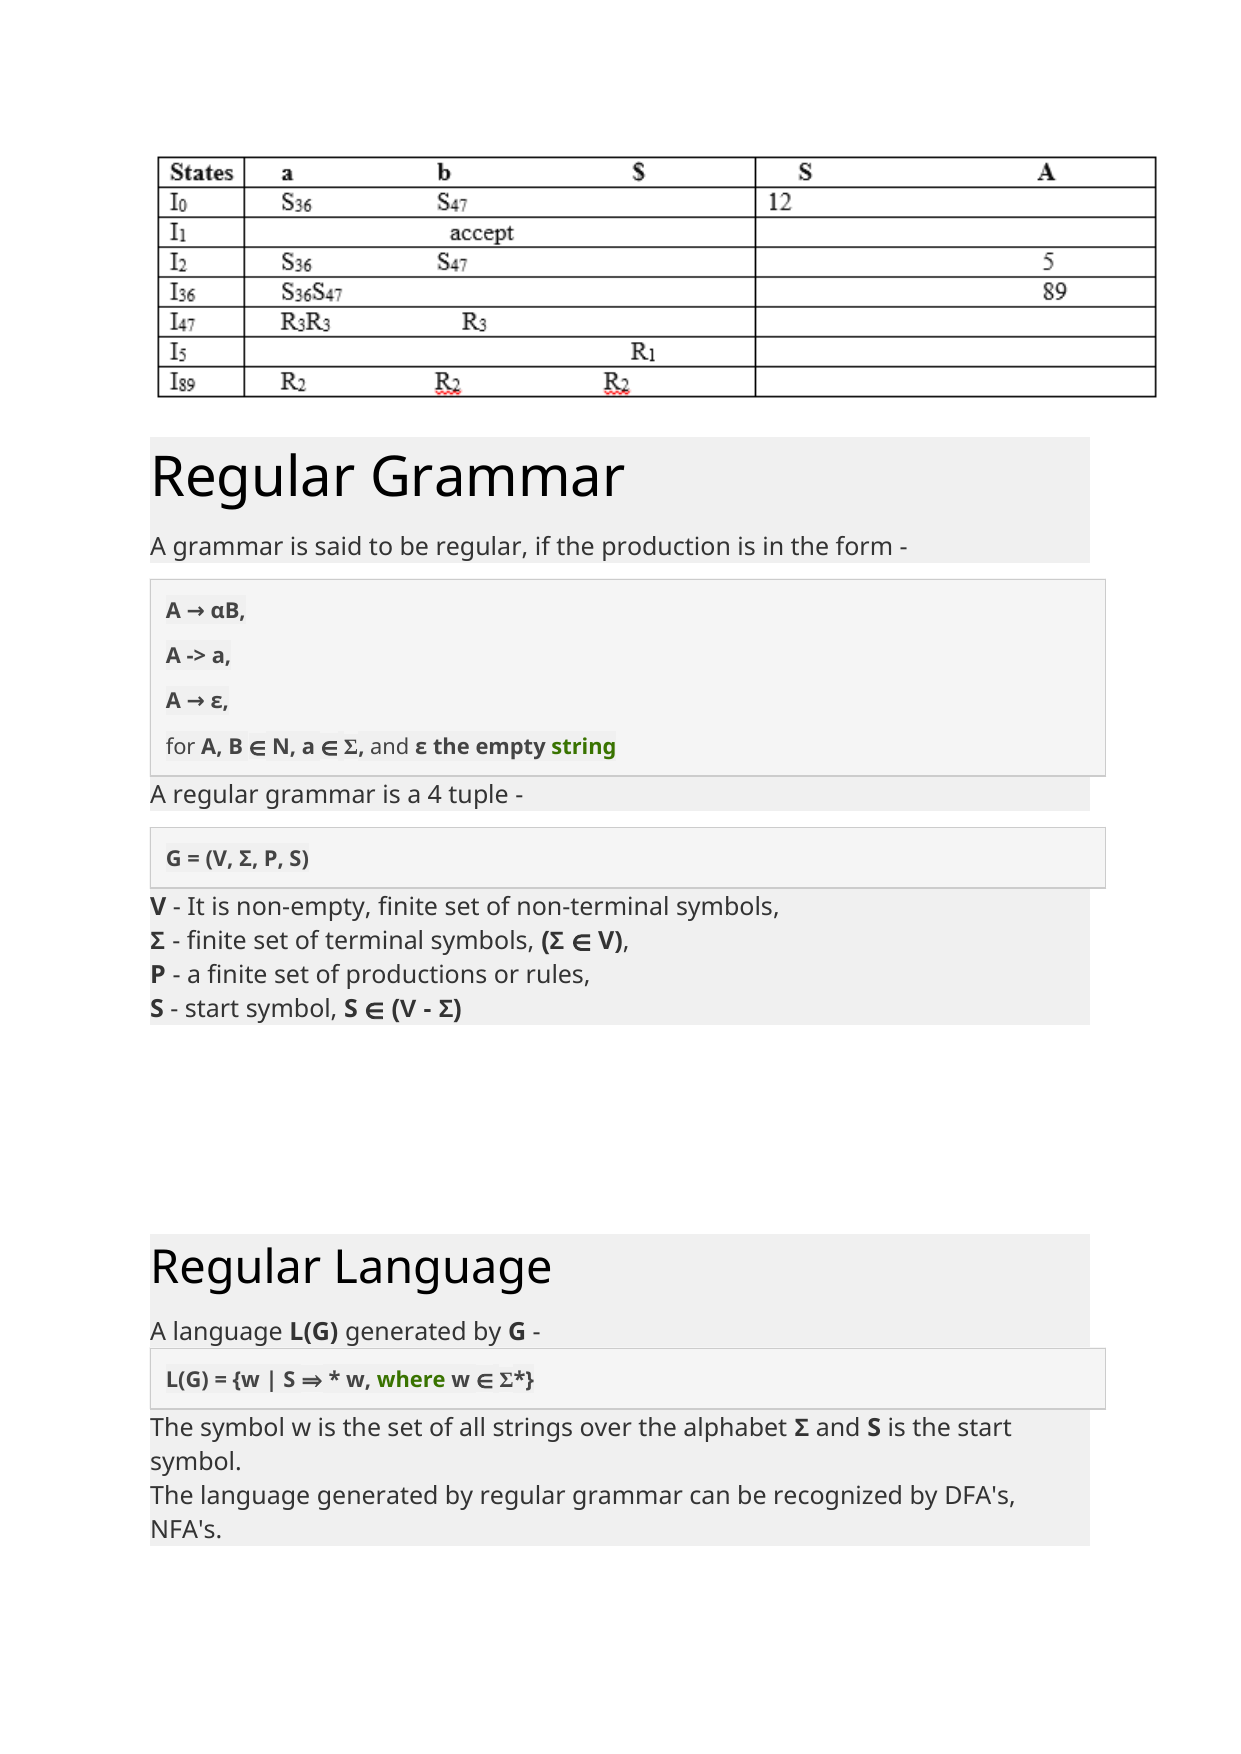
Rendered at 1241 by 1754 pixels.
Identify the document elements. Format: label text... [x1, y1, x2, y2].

subtitle A → αB, [151, 580, 1105, 624]
subtitle A → ε, [151, 669, 1105, 715]
text A grammar is said to be regular, if the production is in the form - [150, 529, 1090, 563]
subtitle L(G) = {w | S ⇒ * w, where w ∈ Σ*} [151, 1349, 1105, 1408]
text The symbol w is the set of all strings over the alphabet Σ and S is the start symbol. [150, 1410, 1090, 1478]
text A language L(G) generated by G - [150, 1313, 1090, 1347]
picture [150, 150, 1163, 404]
subtitle Regular Grammar [150, 437, 1090, 513]
subtitle G = (V, Σ, P, S) [151, 828, 1105, 887]
subtitle A -> a, [151, 624, 1105, 669]
text The language generated by regular grammar can be recognized by DFA's, NFA's. [150, 1478, 1090, 1546]
text V - It is non-empty, finite set of non-terminal symbols, Σ - finite set of terminal symbols, (Σ ∈ V), P - a finite set of productions or rules, S - start symbol, S ∈ (V - Σ) [150, 889, 1090, 1025]
subtitle for A, B ∈ N, a ∈ Σ, and ε the empty string [151, 715, 1105, 775]
text A regular grammar is a 4 tuple - [150, 777, 1090, 811]
subtitle Regular Language [150, 1234, 1090, 1298]
